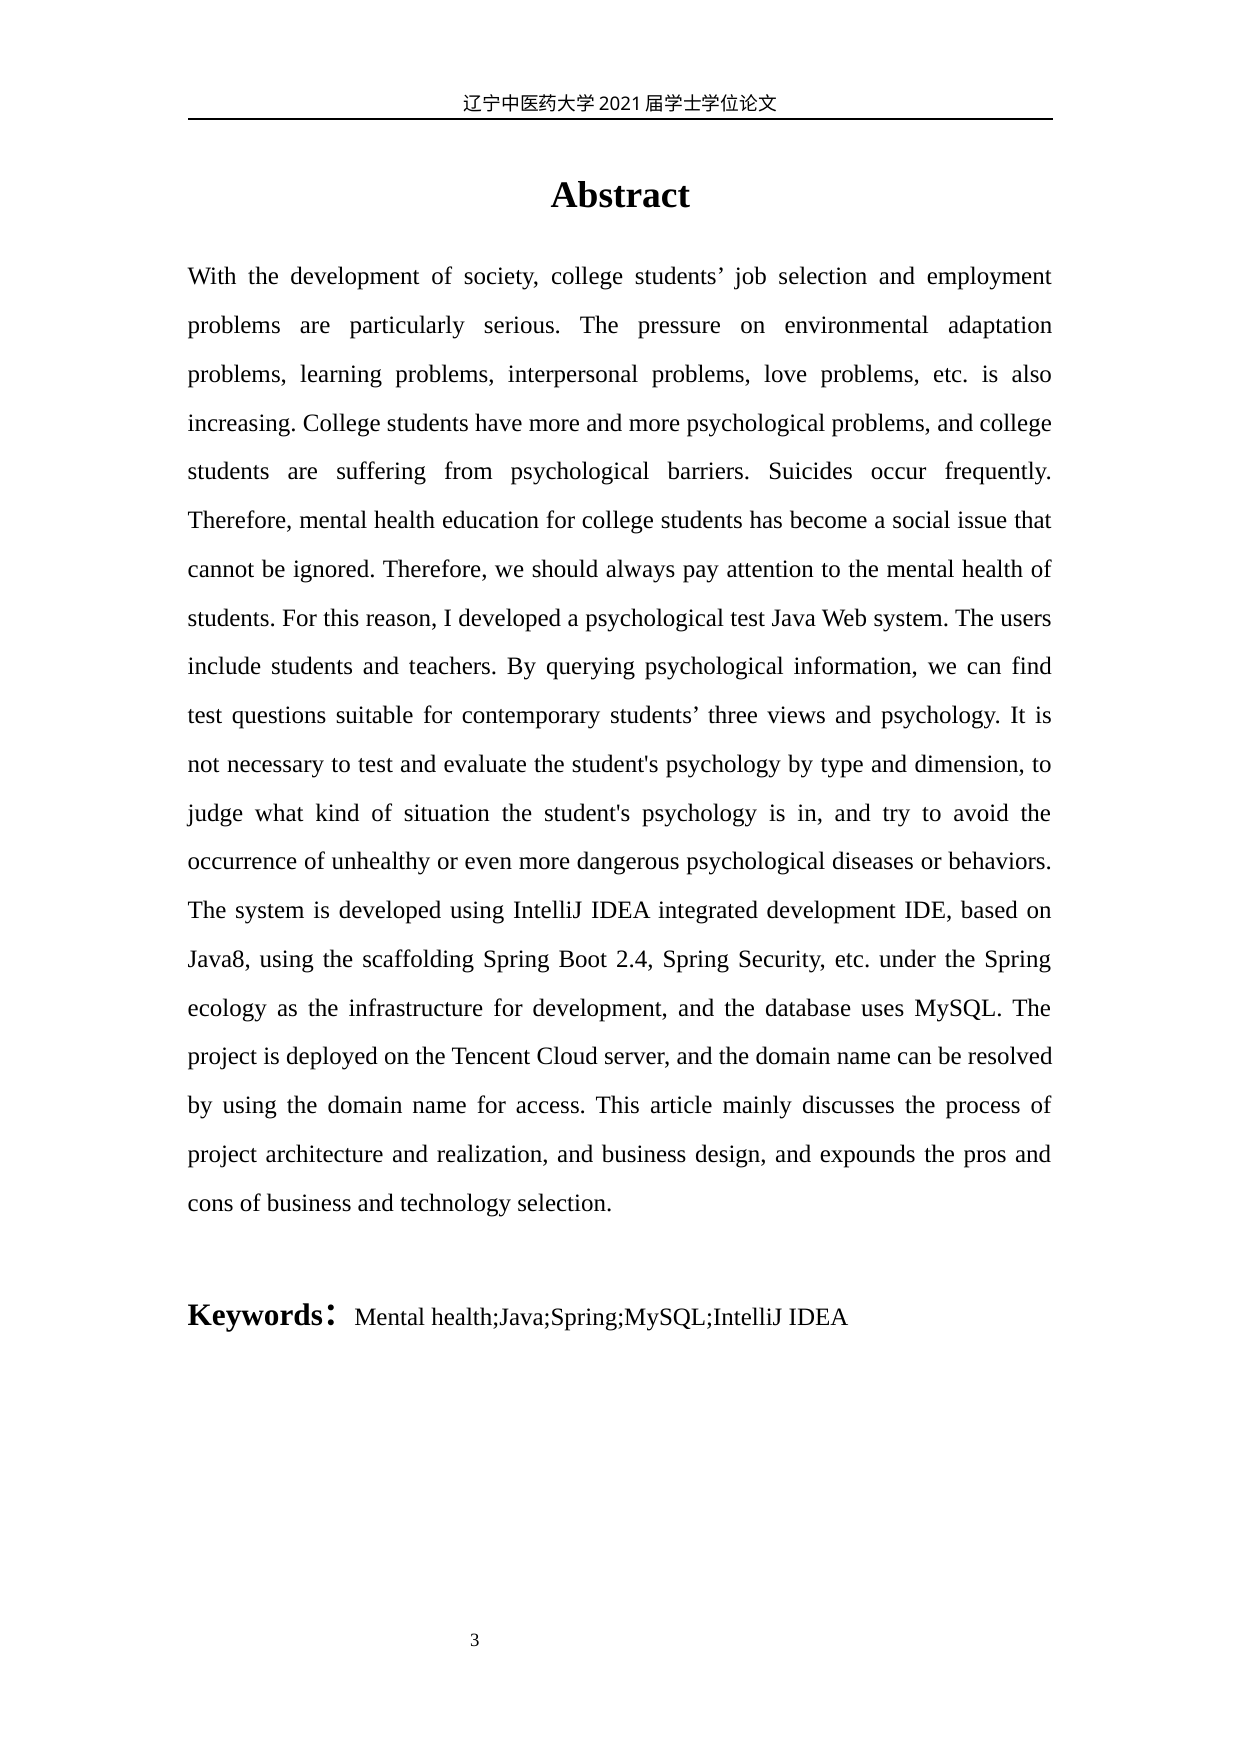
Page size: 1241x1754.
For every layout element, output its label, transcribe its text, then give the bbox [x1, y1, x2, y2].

text Keywords：Mental health;Java;Spring;MySQL;IntelliJ IDEA [187, 1279, 1053, 1344]
text With the development of society, college students’ job selection and employment problems are particularly serious. The pressure on environmental adaptation problems, learning problems, interpersonal problems, love problems, etc. is also increasing. College students have more and more psychological problems, and college students are suffering from psychological barriers. Suicides occur frequently. Therefore, mental health education for college students has become a social issue that cannot be ignored. Therefore, we should always pay attention to the mental health of students. For this reason, I developed a psychological test Java Web system. The users include students and teachers. By querying psychological information, we can find test questions suitable for contemporary students’ three views and psychology. It is not necessary to test and evaluate the student's psychology by type and dimension, to judge what kind of situation the student's psychology is in, and try to avoid the occurrence of unhealthy or even more dangerous psychological diseases or behaviors. The system is developed using IntelliJ IDEA integrated development IDE, based on Java8, using the scaffolding Spring Boot 2.4, Spring Security, etc. under the Spring ecology as the infrastructure for development, and the database uses MySQL. The project is deployed on the Tencent Cloud server, and the domain name can be resolved by using the domain name for access. This article mainly discusses the process of project architecture and realization, and business design, and expounds the pros and cons of business and technology selection. [187, 259, 1053, 1218]
text Abstract [187, 162, 1053, 227]
